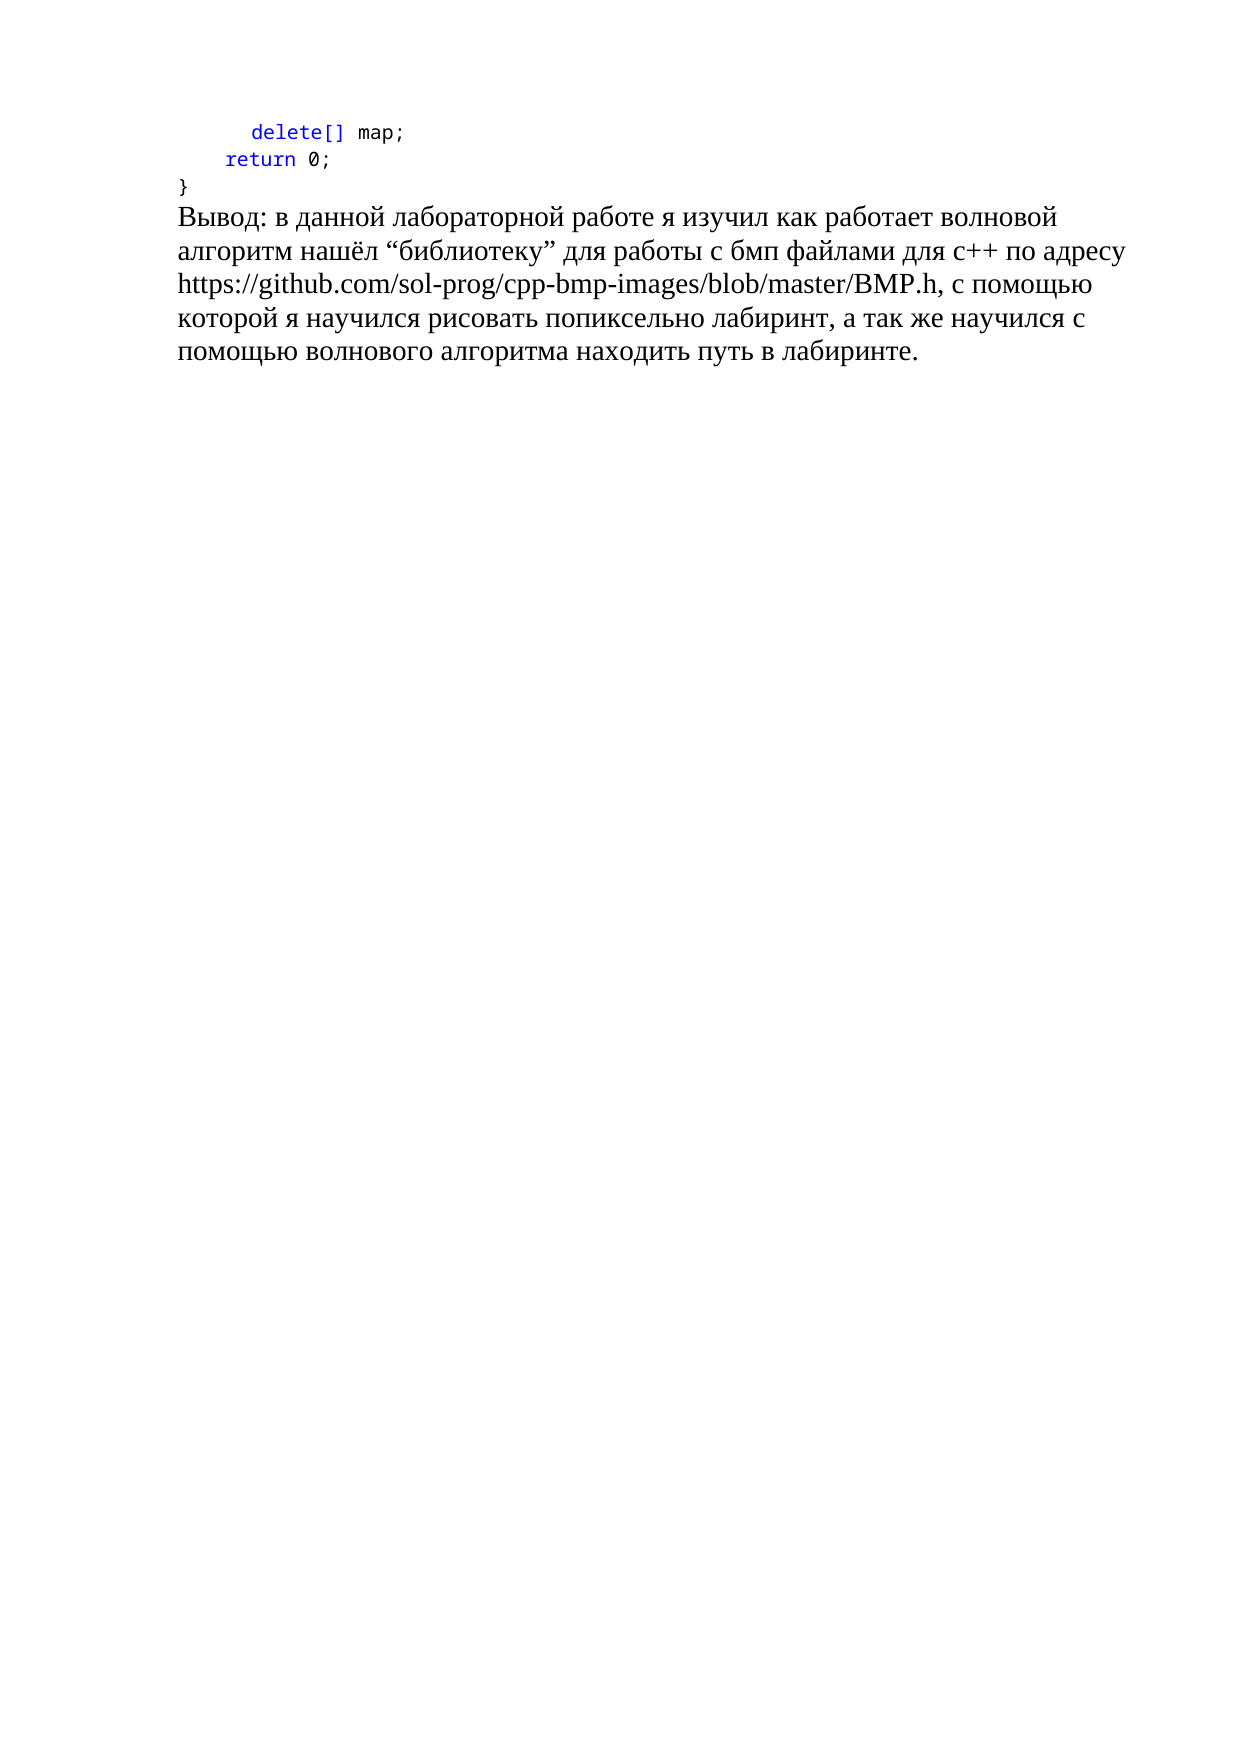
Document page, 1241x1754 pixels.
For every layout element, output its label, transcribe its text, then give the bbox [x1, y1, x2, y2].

text return 0; [177, 145, 1152, 172]
text delete[] map; [177, 118, 1152, 145]
text Вывод: в данной лабораторной работе я изучил как работает волновой алгоритм нашёл “библиотеку” для работы с бмп файлами для с++ по адресу https://github.com/sol-prog/cpp-bmp-images/blob/master/BMP.h, с помощью которой я научился рисовать попиксельно лабиринт, а так же научился с помощью волнового алгоритма находить путь в лабиринте. [177, 199, 1152, 367]
text } [177, 172, 1152, 199]
